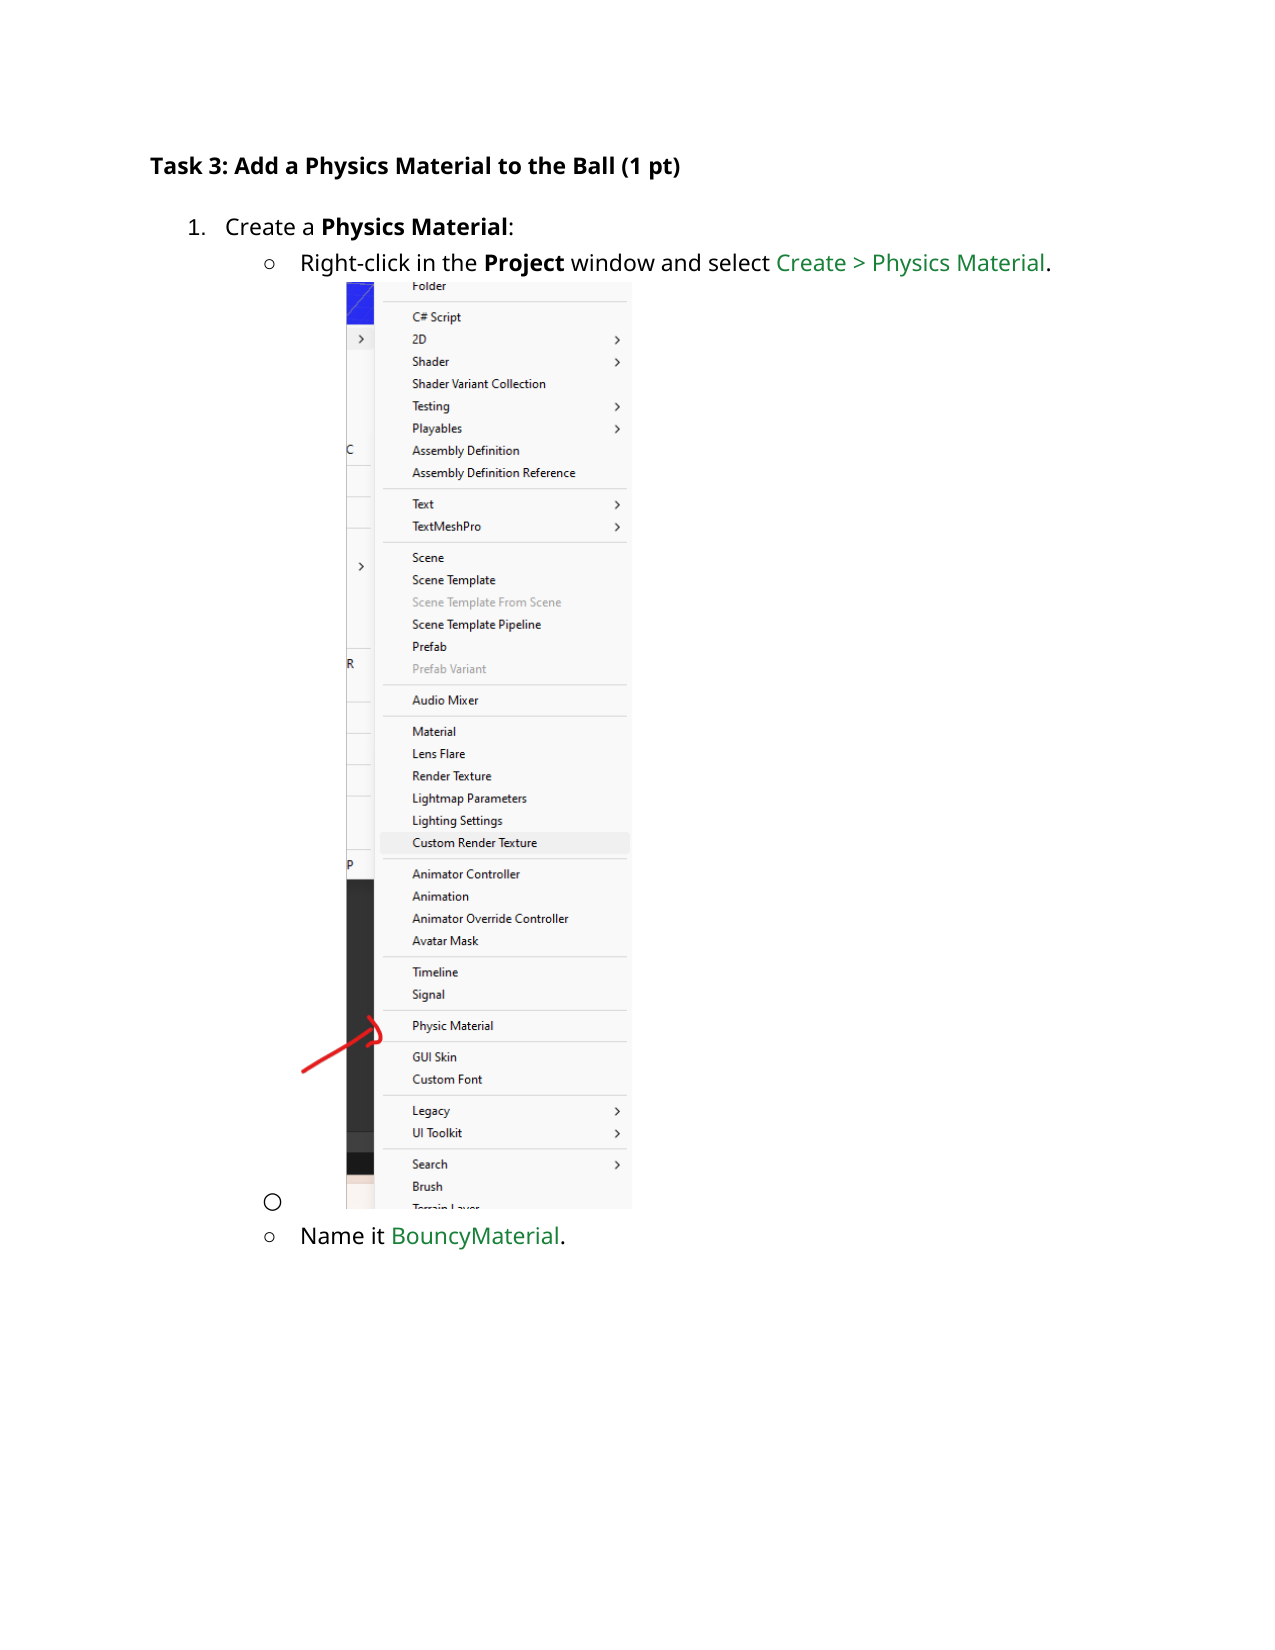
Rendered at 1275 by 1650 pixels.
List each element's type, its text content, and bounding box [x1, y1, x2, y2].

list Right-click in the Project window and select Create > Physics Material. [262, 247, 1125, 278]
subtitle Task 3: Add a Physics Material to the Ball (1 pt) [150, 150, 1125, 181]
list Name it BouncyMaterial. [262, 1220, 1125, 1251]
picture [300, 282, 633, 1209]
list Create a Physics Material: [187, 211, 1125, 242]
